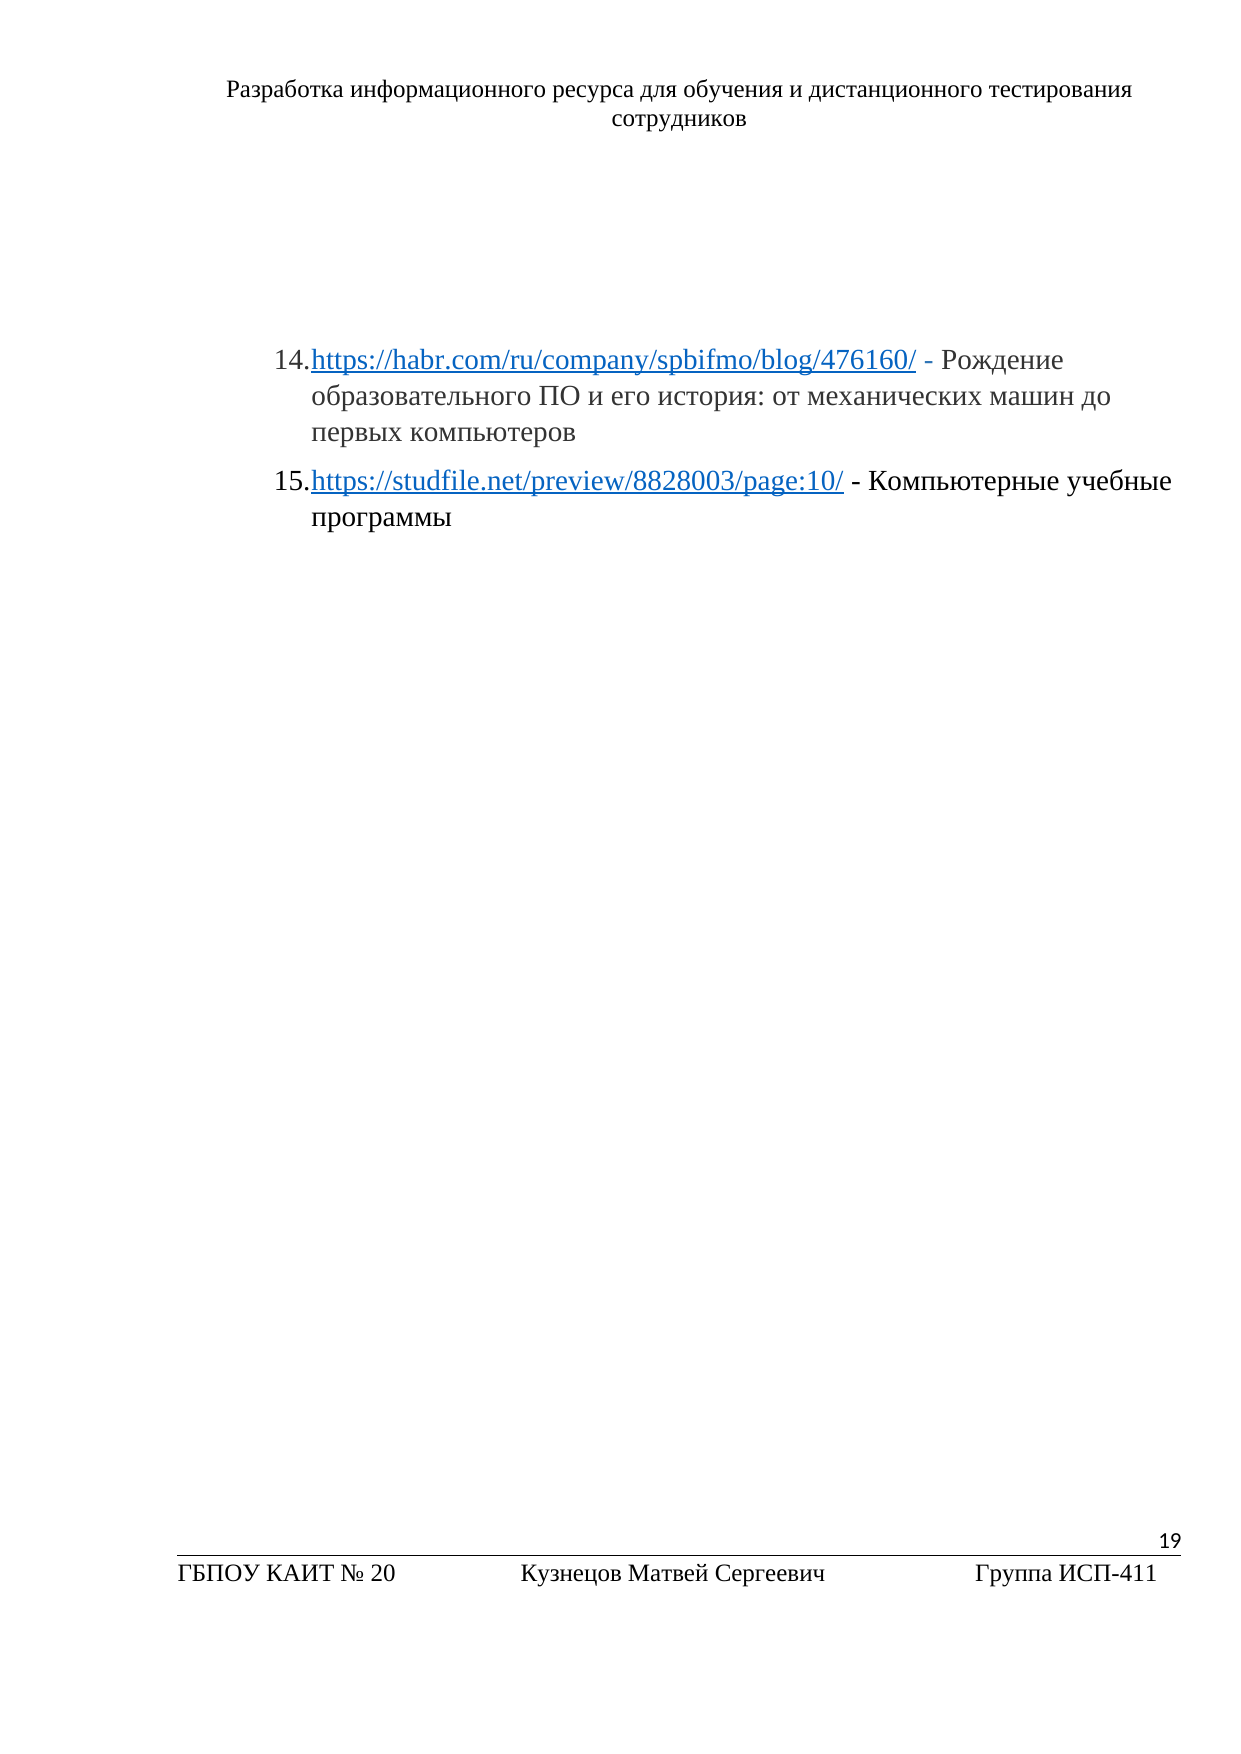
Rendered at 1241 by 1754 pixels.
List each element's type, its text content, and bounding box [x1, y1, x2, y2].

subtitle https://habr.com/ru/company/spbifmo/blog/476160/ - Рождение образовательного ПО и его история: от механических машин до первых компьютеров [274, 342, 1181, 448]
list https://studfile.net/preview/8828003/page:10/ - Компьютерные учебные программы [274, 463, 1181, 533]
